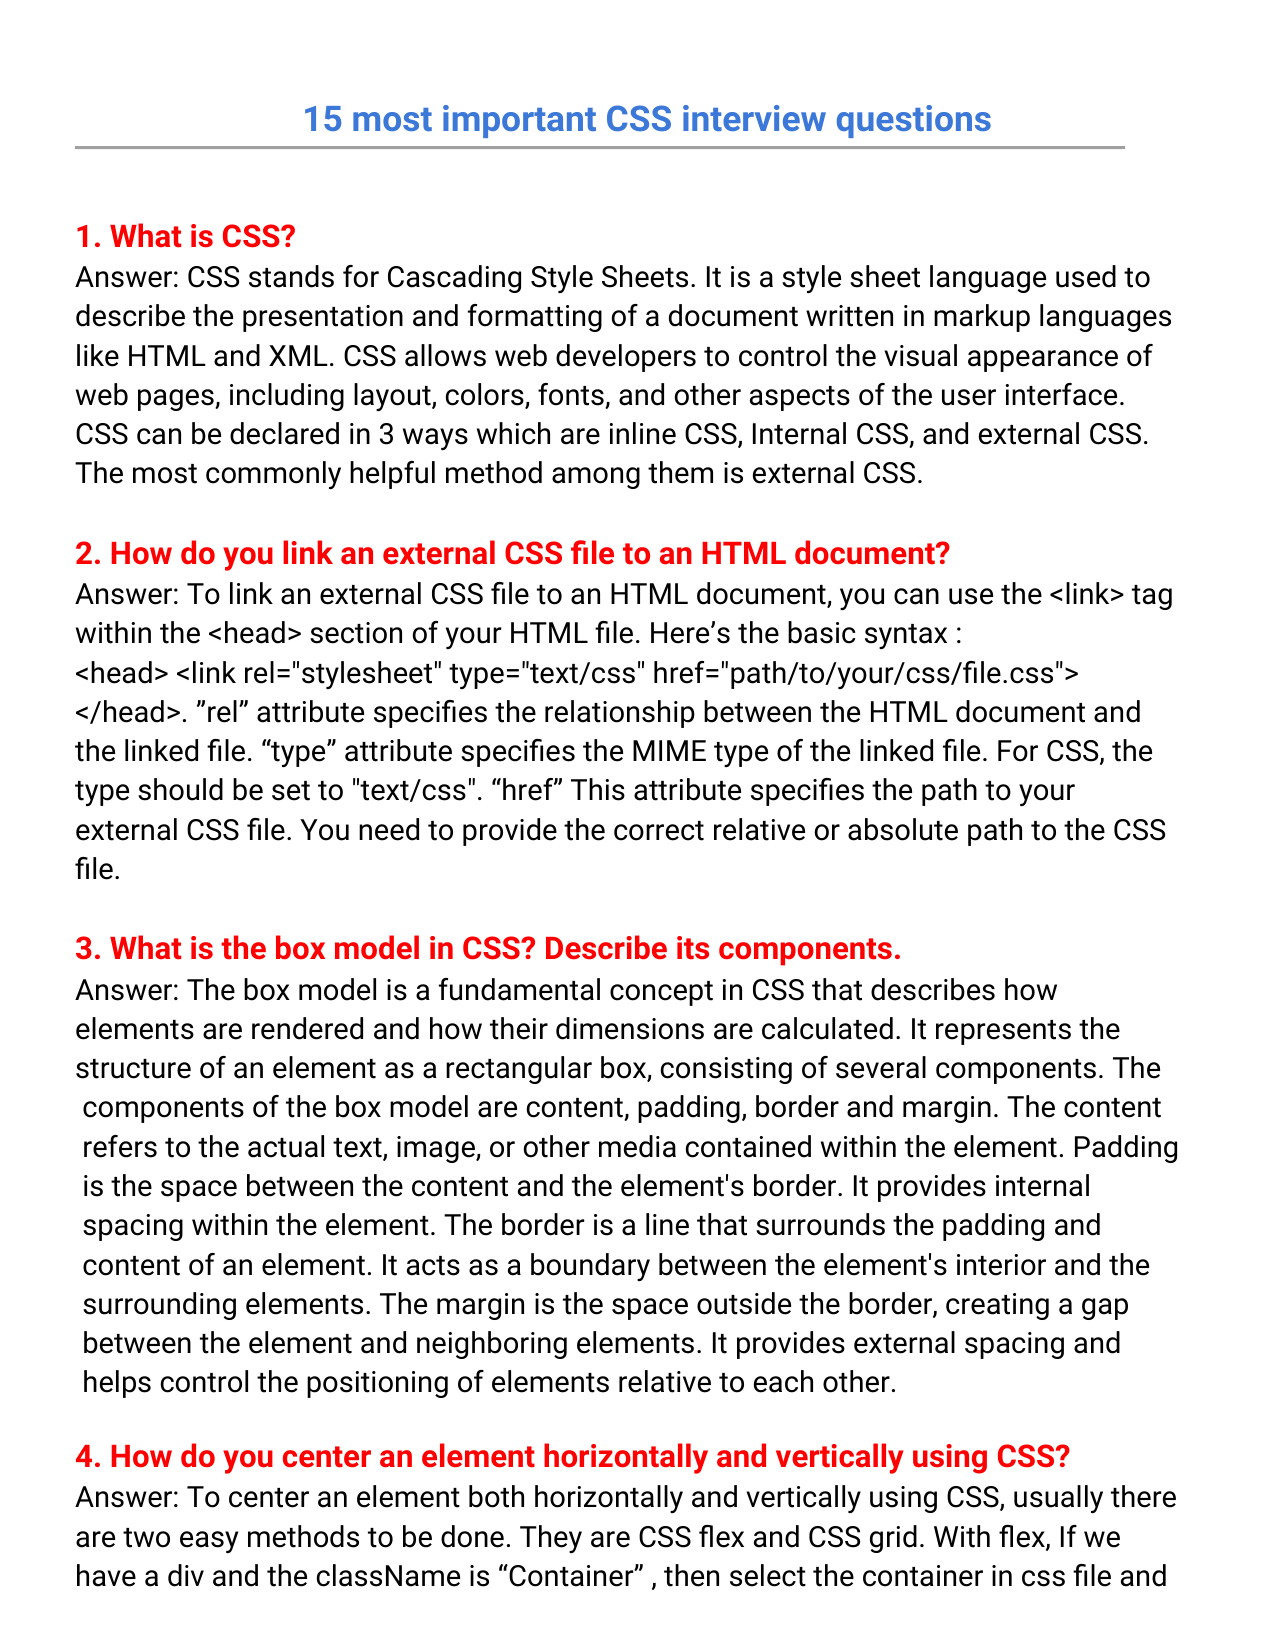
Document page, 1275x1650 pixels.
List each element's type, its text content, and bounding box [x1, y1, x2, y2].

text 3. What is the box model in CSS? Describe its components. [75, 931, 1200, 967]
text are two easy methods to be done. They are CSS flex and CSS grid. With flex, If we [75, 1520, 1200, 1554]
text helps control the positioning of elements relative to each other. [75, 1366, 1200, 1400]
text type should be set to "text/css". “href” This attribute specifies the path to your [75, 774, 1200, 808]
text Answer: To center an element both horizontally and vertically using CSS, usually there [75, 1481, 1200, 1515]
text content of an element. It acts as a boundary between the element's interior and the [75, 1248, 1200, 1282]
text 2. How do you link an external CSS file to an HTML document? [75, 535, 1200, 572]
text 1. What is CSS? [75, 218, 1200, 255]
text refers to the actual text, image, or other media contained within the element. Padding [75, 1130, 1200, 1164]
text structure of an element as a rectangular box, consisting of several components. The [75, 1051, 1200, 1086]
text </head>. ”rel” attribute specifies the relationship between the HTML document and [75, 695, 1200, 729]
text have a div and the className is “Container” , then select the container in css file and [75, 1559, 1200, 1593]
text web pages, including layout, colors, fonts, and other aspects of the user interface. [75, 378, 1200, 412]
text describe the presentation and formatting of a document written in markup languages [75, 300, 1200, 334]
text spacing within the element. The border is a line that surrounds the padding and [75, 1208, 1200, 1243]
text surrounding elements. The margin is the space outside the border, creating a gap [75, 1287, 1200, 1321]
text components of the box model are content, padding, border and margin. The content [75, 1091, 1200, 1125]
text file. [75, 852, 1200, 886]
text Answer: The box model is a fundamental concept in CSS that describes how [75, 973, 1200, 1007]
text elements are rendered and how their dimensions are calculated. It represents the [75, 1012, 1200, 1046]
text external CSS file. You need to provide the correct relative or absolute path to the CSS [75, 813, 1200, 847]
text Answer: To link an external CSS file to an HTML document, you can use the <link> tag [75, 577, 1200, 612]
text The most commonly helpful method among them is external CSS. [75, 457, 1200, 491]
text is the space between the content and the element's border. It provides internal [75, 1169, 1200, 1203]
text like HTML and XML. CSS allows web developers to control the visual appearance of [75, 339, 1200, 373]
text CSS can be declared in 3 ways which are inline CSS, Internal CSS, and external CSS. [75, 417, 1200, 452]
text 15 most important CSS interview questions [75, 98, 1200, 140]
text Answer: CSS stands for Cascading Style Sheets. It is a style sheet language used to [75, 260, 1200, 294]
text 4. How do you center an element horizontally and vertically using CSS? [75, 1438, 1200, 1475]
text between the element and neighboring elements. It provides external spacing and [75, 1326, 1200, 1361]
text within the <head> section of your HTML file. Here’s the basic syntax : [75, 617, 1200, 651]
text the linked file. “type” attribute specifies the MIME type of the linked file. For CSS, the [75, 734, 1200, 769]
text <head> <link rel="stylesheet" type="text/css" href="path/to/your/css/file.css"> [75, 656, 1200, 690]
